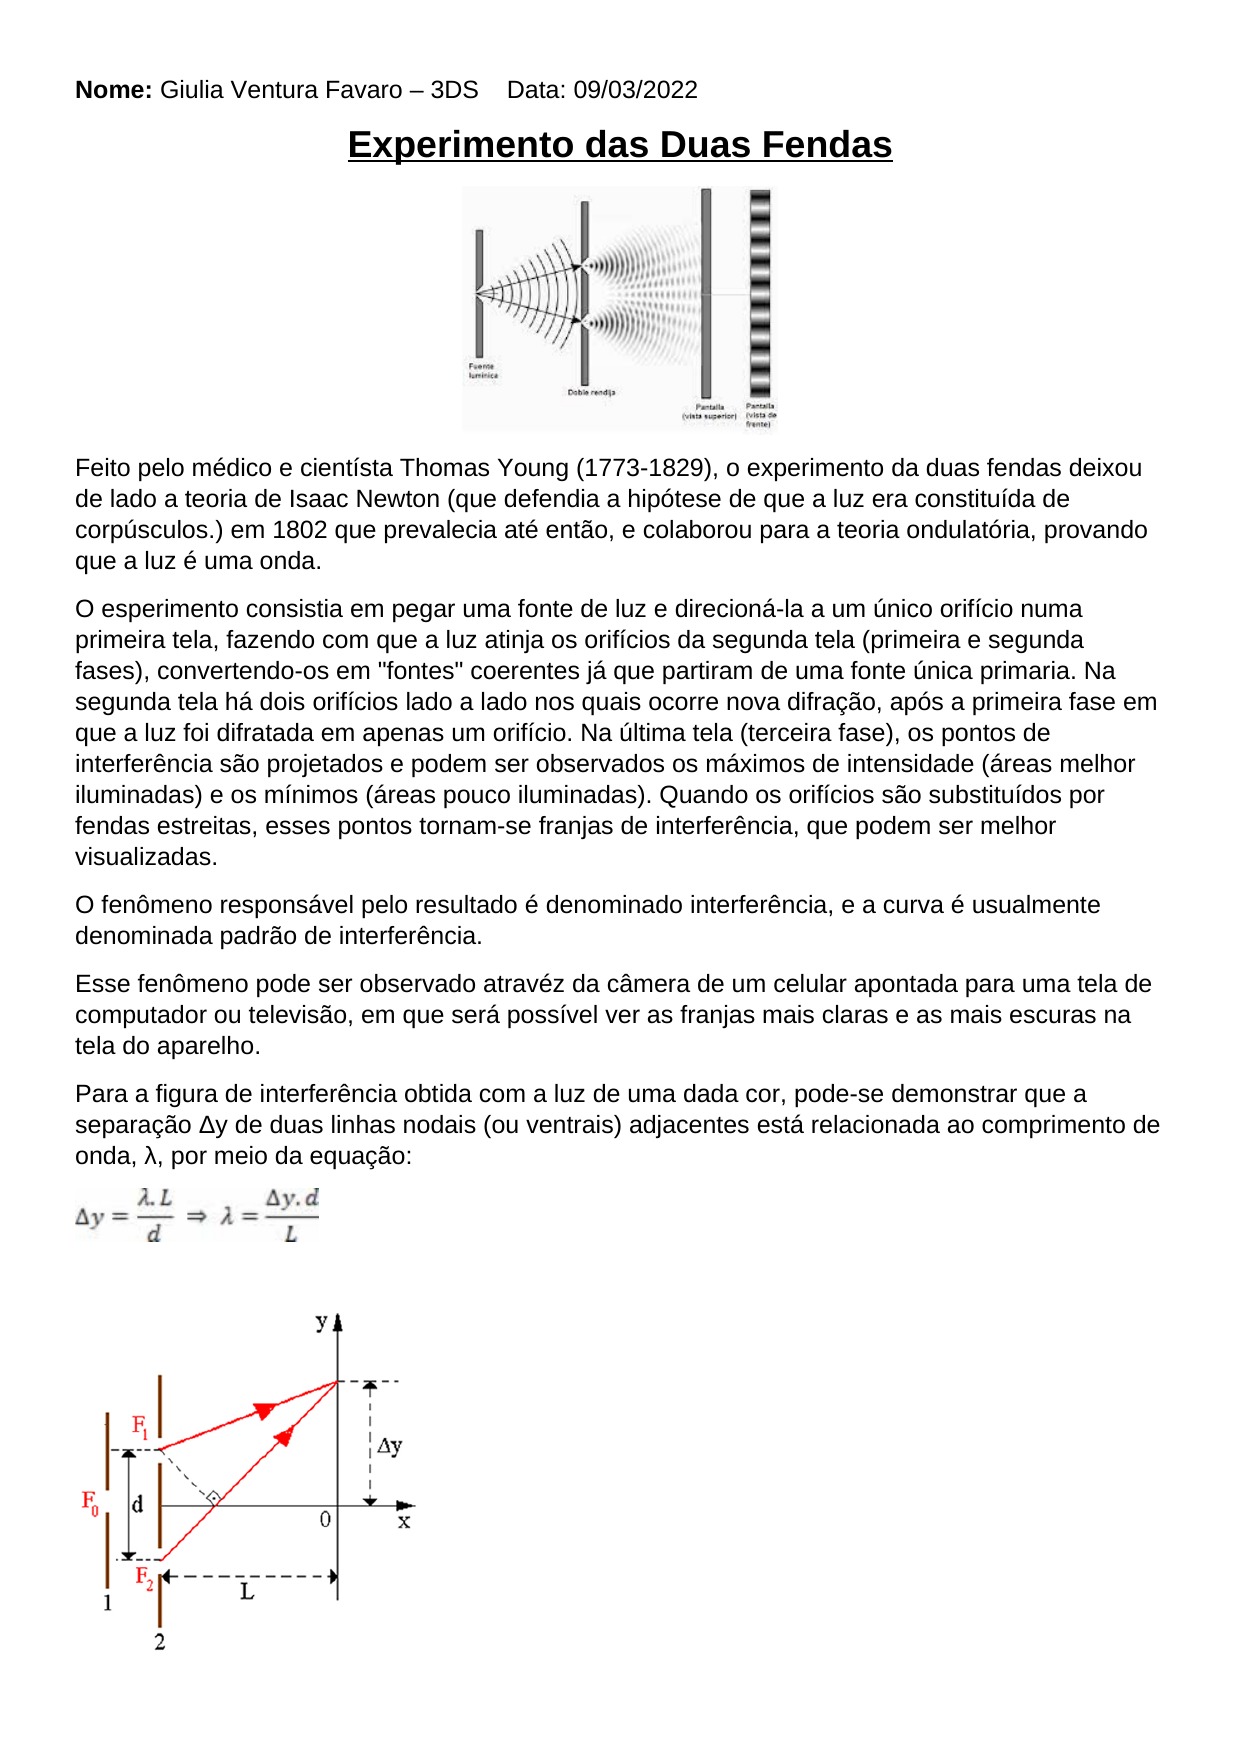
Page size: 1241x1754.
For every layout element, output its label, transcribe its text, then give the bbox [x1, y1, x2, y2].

text Nome: Giulia Ventura Favaro – 3DS Data: 09/03/2022 [75, 75, 1165, 104]
text O fenômeno responsável pelo resultado é denominado interferência, e a curva é usualmente denominada padrão de interferência. [75, 890, 1165, 950]
picture [462, 186, 778, 435]
text O esperimento consistia em pegar uma fonte de luz e direcioná-la a um único orifício numa primeira tela, fazendo com que a luz atinja os orifícios da segunda tela (primeira e segunda fases), convertendo-os em "fontes" coerentes já que partiram de uma fonte única primaria. Na segunda tela há dois orifícios lado a lado nos quais ocorre nova difração, após a primeira fase em que a luz foi difratada em apenas um orifício. Na última tela (terceira fase), os pontos de interferência são projetados e podem ser observados os máximos de intensidade (áreas melhor iluminadas) e os mínimos (áreas pouco iluminadas). Quando os orifícios são substituídos por fendas estreitas, esses pontos tornam-se franjas de interferência, que podem ser melhor visualizadas. [75, 594, 1165, 871]
text Experimento das Duas Fendas [75, 123, 1165, 166]
text Esse fenômeno pode ser observado atravéz da câmera de um celular apontada para uma tela de computador ou televisão, em que será possível ver as franjas mais claras e as mais escuras na tela do aparelho. [75, 969, 1165, 1060]
text Feito pelo médico e cientísta Thomas Young (1773-1829), o experimento da duas fendas deixou de lado a teoria de Isaac Newton (que defendia a hipótese de que a luz era constituída de corpúsculos.) em 1802 que prevalecia até então, e colaborou para a teoria ondulatória, provando que a luz é uma onda. [75, 453, 1165, 575]
text Para a figura de interferência obtida com a luz de uma dada cor, pode-se demonstrar que a separação Δy de duas linhas nodais (ou ventrais) adjacentes está relacionada ao comprimento de onda, λ, por meio da equação: [75, 1079, 1165, 1169]
picture [75, 1188, 319, 1242]
picture [75, 1308, 424, 1657]
